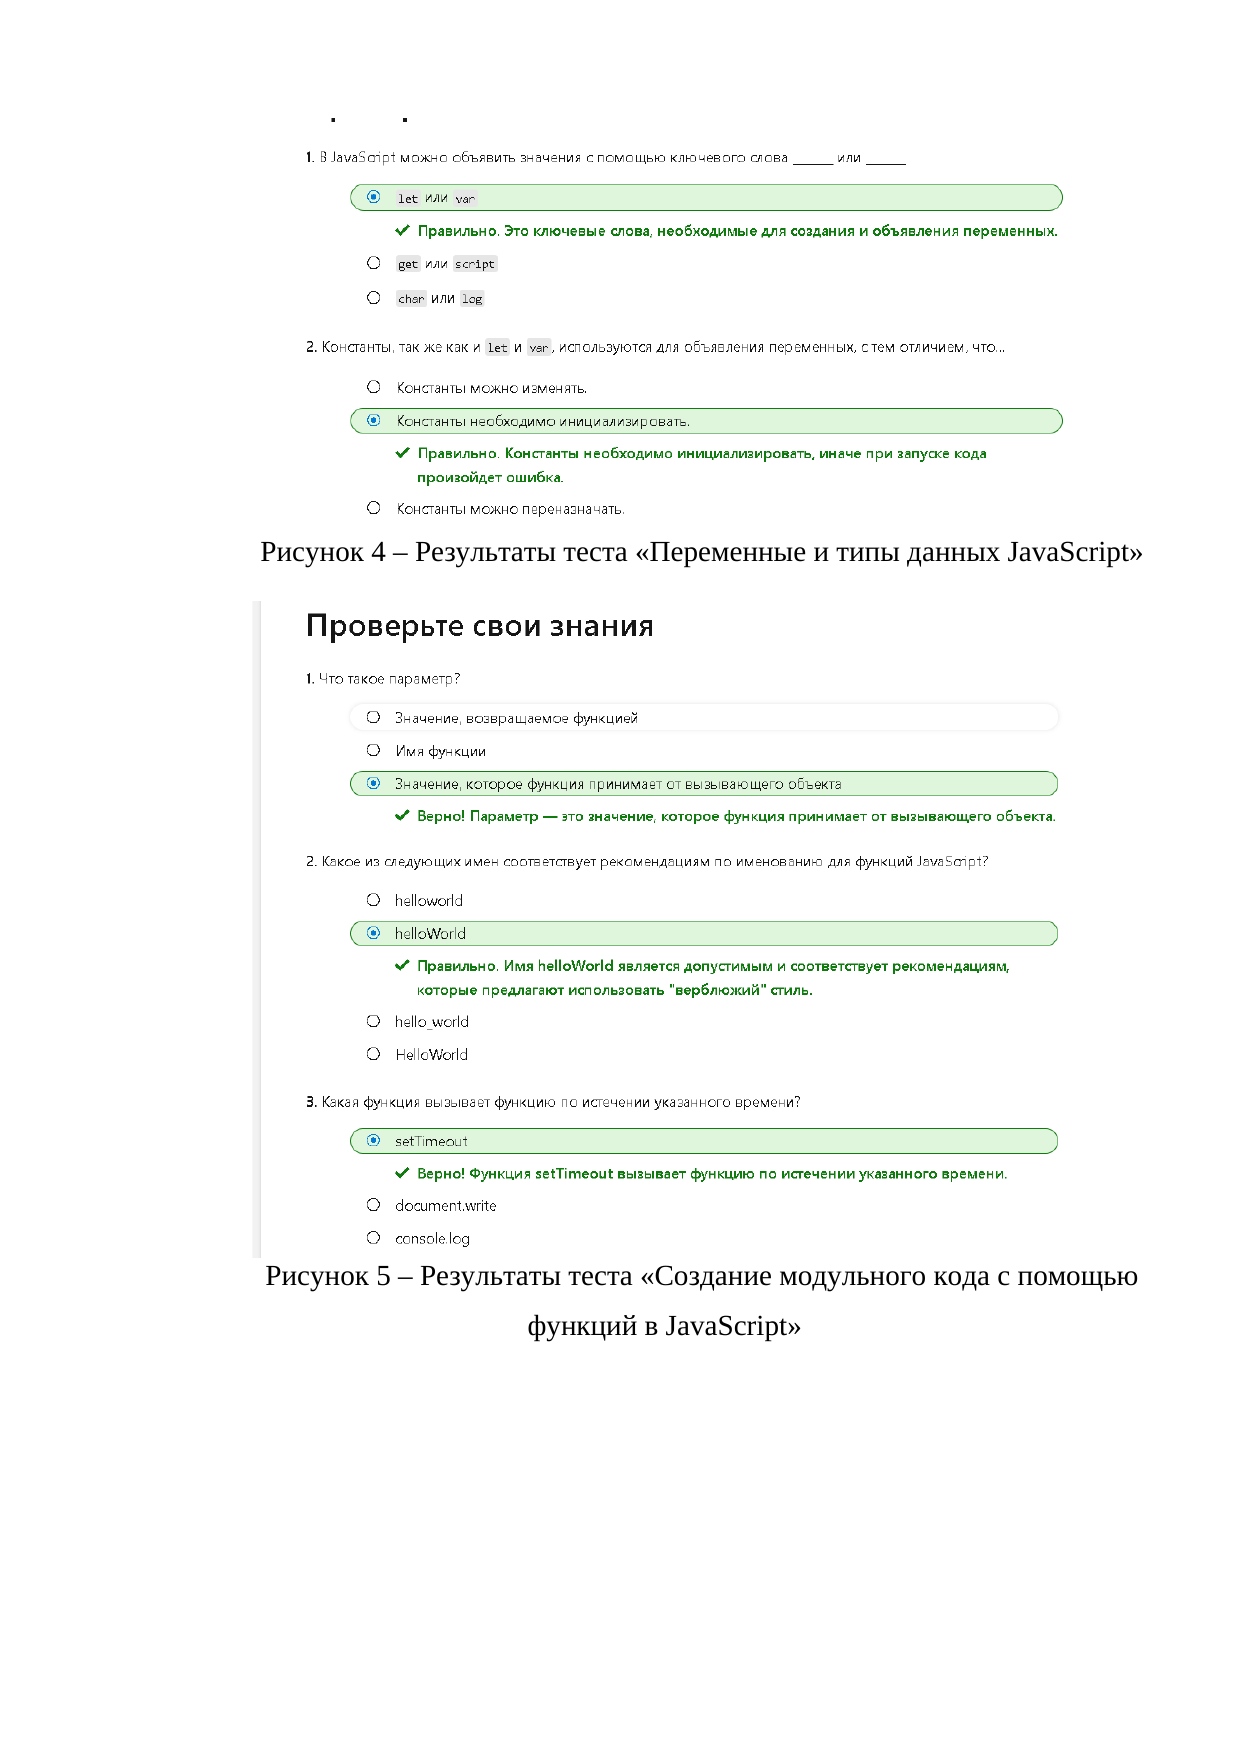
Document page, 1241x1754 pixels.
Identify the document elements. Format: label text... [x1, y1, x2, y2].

text Рисунок 4 – Результаты теста «Переменные и типы данных JavaScript» [177, 534, 1152, 567]
picture [269, 118, 1135, 534]
text Рисунок 5 – Результаты теста «Создание модульного кода с помощью функций в JavaScript» [177, 1258, 1152, 1342]
picture [252, 601, 1118, 1258]
